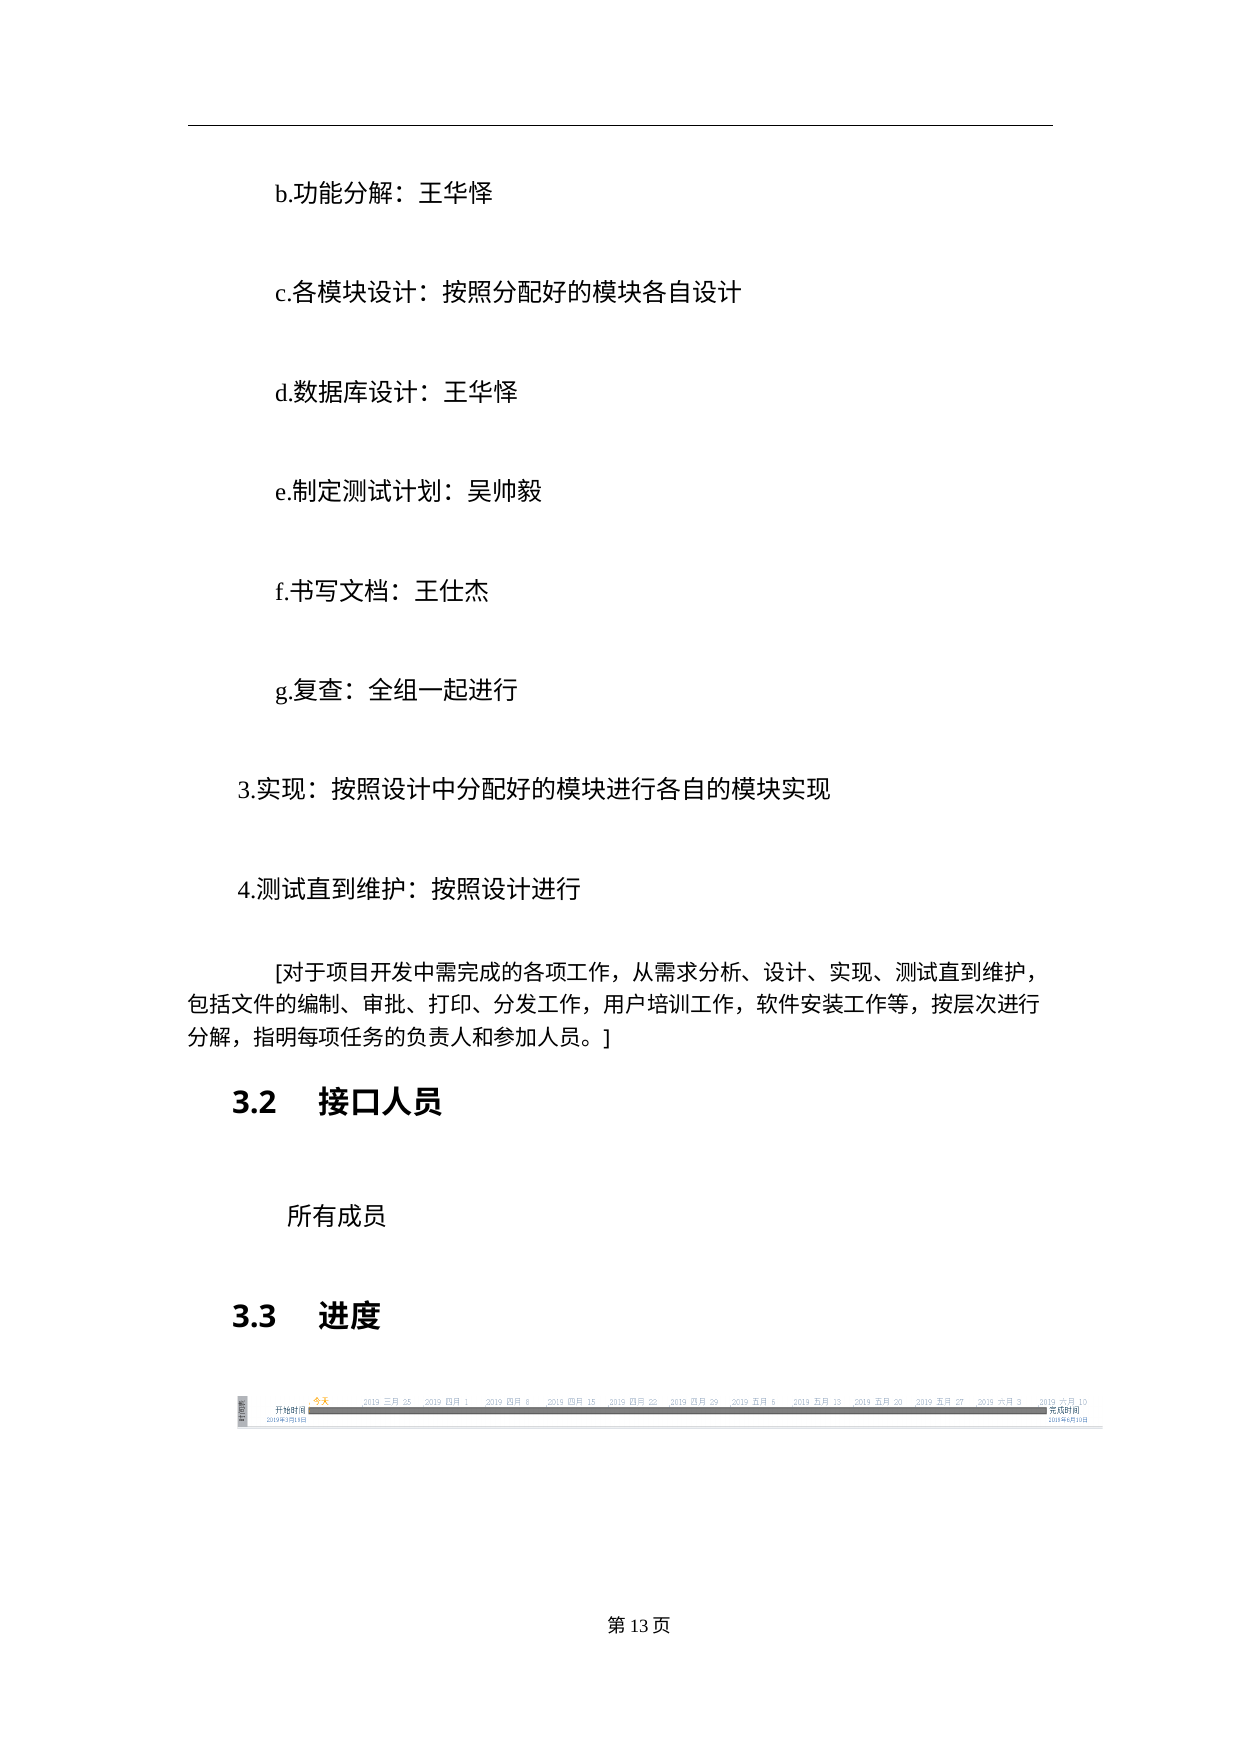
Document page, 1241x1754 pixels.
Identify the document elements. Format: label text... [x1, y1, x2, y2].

text [对于项目开发中需完成的各项工作，从需求分析、设计、实现、测试直到维护，包括文件的编制、审批、打印、分发工作，用户培训工作，软件安装工作等，按层次进行分解，指明每项任务的负责人和参加人员。] [187, 954, 1053, 1052]
text d.数据库设计：王华怿 [225, 358, 1053, 423]
text g.复查：全组一起进行 [225, 656, 1053, 721]
text c.各模块设计：按照分配好的模块各自设计 [225, 258, 1053, 323]
picture [237, 1396, 1103, 1429]
text b.功能分解：王华怿 [225, 159, 1053, 224]
subtitle 接口人员 [232, 1068, 1053, 1133]
text f.书写文档：王仕杰 [225, 557, 1053, 622]
text 所有成员 [187, 1182, 1053, 1247]
text 3.实现：按照设计中分配好的模块进行各自的模块实现 [187, 755, 1053, 820]
text e.制定测试计划：吴帅毅 [225, 457, 1053, 522]
subtitle 进度 [232, 1282, 1053, 1347]
text 4.测试直到维护：按照设计进行 [187, 855, 1053, 920]
